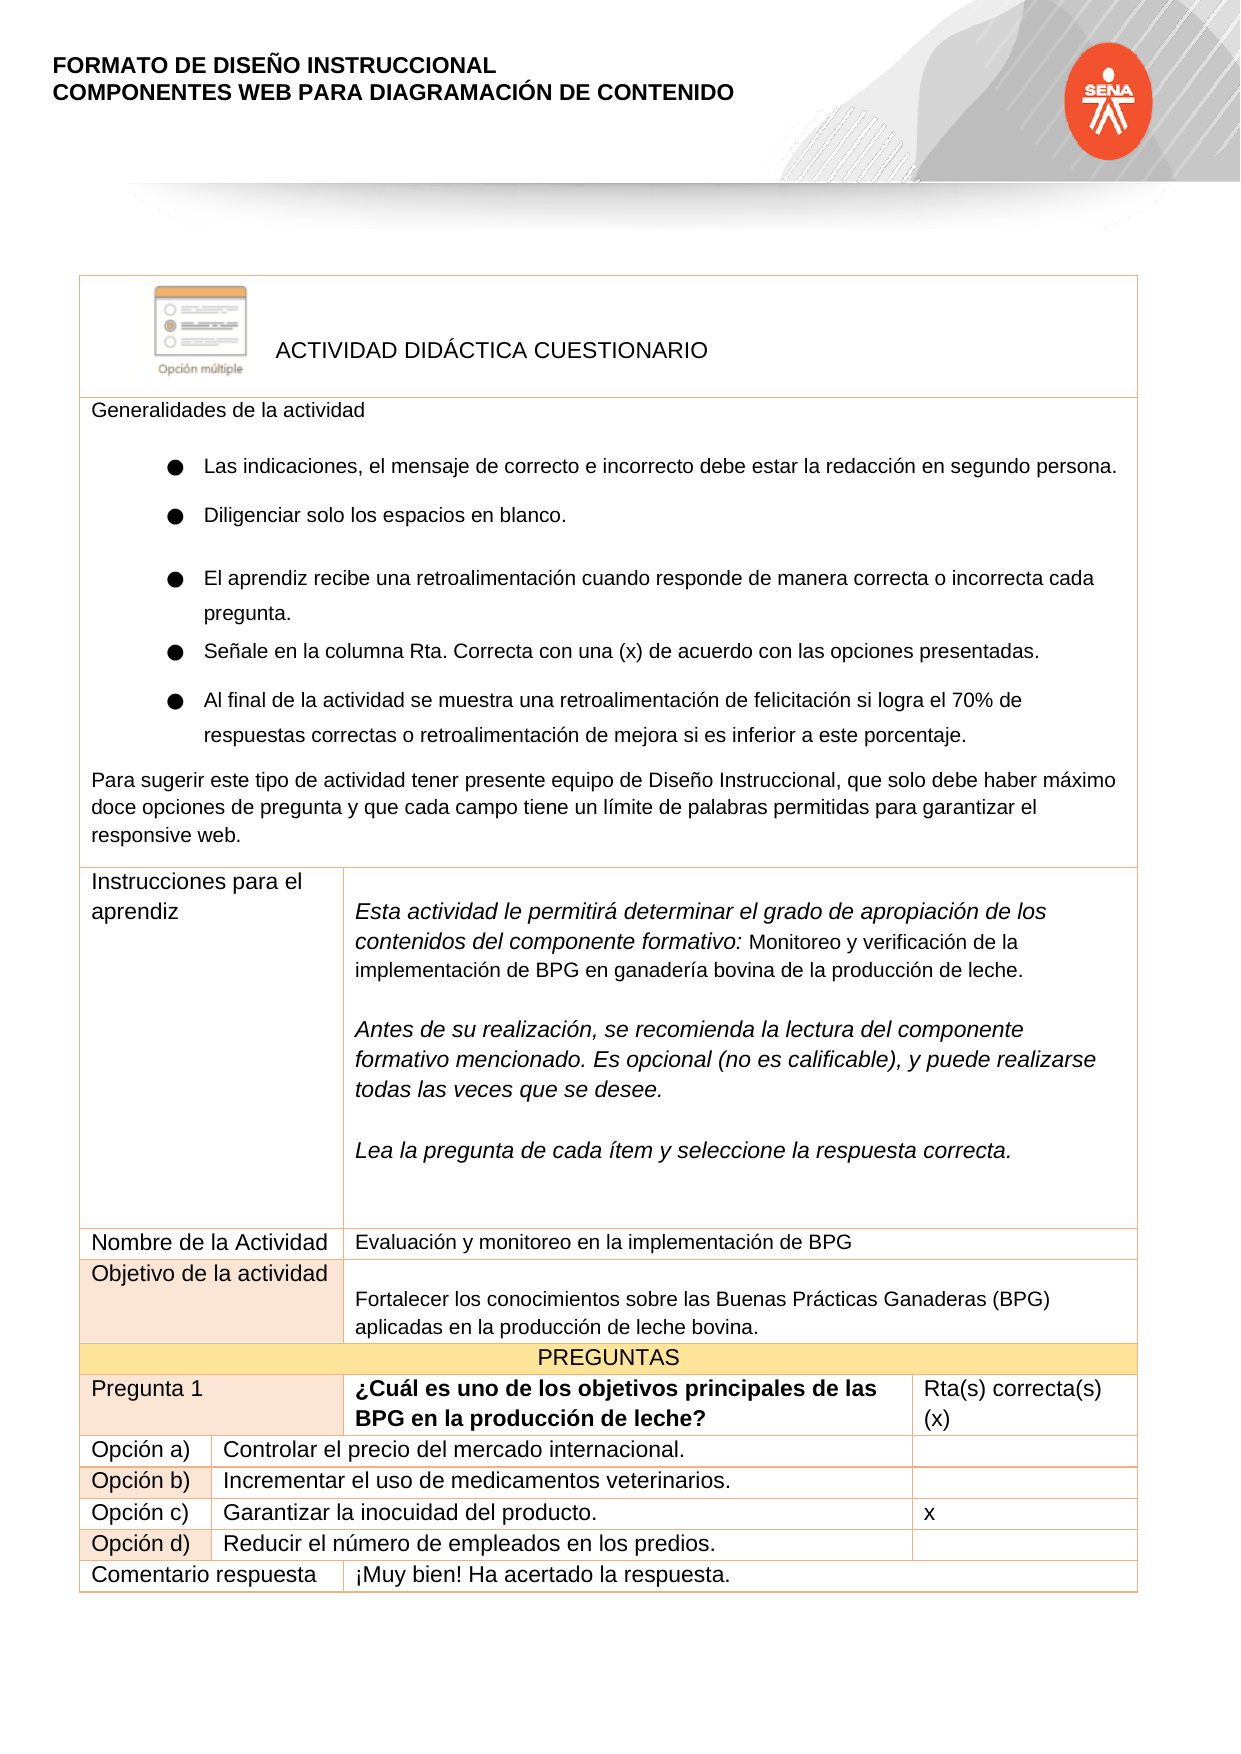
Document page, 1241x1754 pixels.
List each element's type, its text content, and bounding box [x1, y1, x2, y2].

table_cell Reducir el número de empleados en los predios. [212, 1530, 912, 1560]
table_cell Opción a) [80, 1436, 211, 1466]
table_cell Objetivo de la actividad [80, 1260, 343, 1342]
table_cell ¿Cuál es uno de los objetivos principales de las BPG en la producción de leche? [344, 1375, 912, 1435]
table_cell Generalidades de la actividad Las indicaciones, el mensaje de correcto e incorrecto debe estar la redacción en segundo persona. Diligenciar solo los espacios en blanco. El aprendiz recibe una retroalimentación cuando responde de manera correcta o incorrecta cada pregunta. Señale en la columna Rta. Correcta con una (x) de acuerdo con las opciones presentadas. Al final de la actividad se muestra una retroalimentación de felicitación si logra el 70% de respuestas correctas o retroalimentación de mejora si es inferior a este porcentaje. Para sugerir este tipo de actividad tener presente equipo de Diseño Instruccional, que solo debe haber máximo doce opciones de pregunta y que cada campo tiene un límite de palabras permitidas para garantizar el responsive web. [80, 398, 1137, 867]
table_cell Instrucciones para el aprendiz [80, 868, 343, 1227]
table_cell Incrementar el uso de medicamentos veterinarios. [212, 1468, 912, 1498]
table_cell Opción c) [80, 1499, 211, 1529]
picture [138, 279, 257, 380]
table_cell Comentario respuesta correcta [80, 1561, 343, 1591]
table_cell Fortalecer los conocimientos sobre las Buenas Prácticas Ganaderas (BPG) aplicadas en la producción de leche bovina. [344, 1260, 1137, 1342]
table_cell ¡Muy bien! Ha acertado la respuesta. [344, 1561, 1137, 1591]
table_cell PREGUNTAS [80, 1344, 1137, 1374]
table_cell Opción b) [80, 1468, 211, 1498]
table_cell Controlar el precio del mercado internacional. [212, 1436, 912, 1466]
table_cell [913, 1530, 1137, 1560]
picture [0, 0, 1241, 229]
table_cell Pregunta 1 [80, 1375, 343, 1435]
table_cell Evaluación y monitoreo en la implementación de BPG [344, 1229, 1137, 1259]
table_cell [913, 1436, 1137, 1466]
table_cell Esta actividad le permitirá determinar el grado de apropiación de los contenidos del componente formativo: Monitoreo y verificación de la implementación de BPG en ganadería bovina de la producción de leche. Antes de su realización, se recomienda la lectura del componente formativo mencionado. Es opcional (no es calificable), y puede realizarse todas las veces que se desee. Lea la pregunta de cada ítem y seleccione la respuesta correcta. [344, 868, 1137, 1227]
table_cell Opción d) [80, 1530, 211, 1560]
table_header ACTIVIDAD DIDÁCTICA CUESTIONARIO [80, 276, 1137, 397]
table_cell Garantizar la inocuidad del producto. [212, 1499, 912, 1529]
table_cell Nombre de la Actividad [80, 1229, 343, 1259]
table_cell [913, 1468, 1137, 1498]
table_cell x [913, 1499, 1137, 1529]
table_cell Rta(s) correcta(s) (x) [913, 1375, 1137, 1435]
